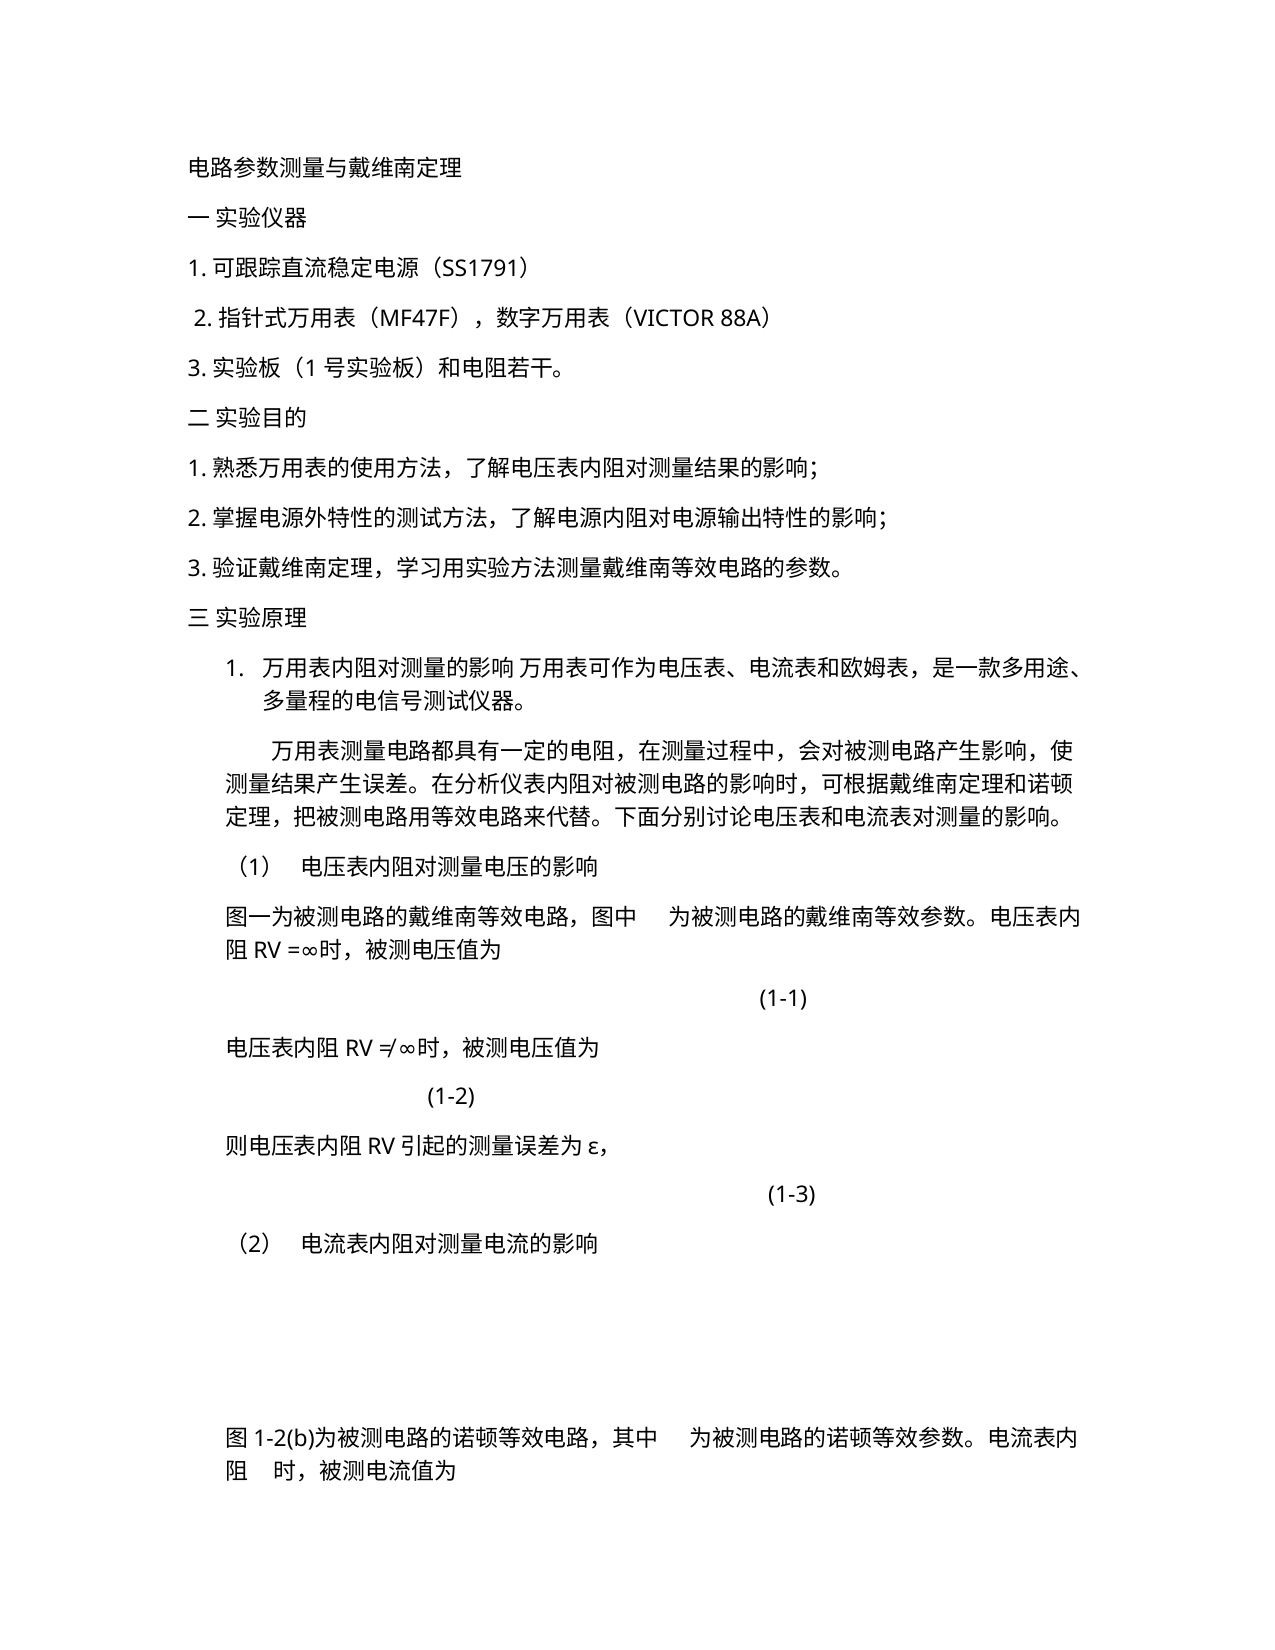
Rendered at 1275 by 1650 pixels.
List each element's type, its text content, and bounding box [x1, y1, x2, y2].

text 1. 可跟踪直流稳定电源（SS1791） [187, 250, 1087, 283]
list 电流表内阻对测量电流的影响 [225, 1226, 1087, 1259]
text 2. 指针式万用表（MF47F），数字万用表（VICTOR 88A） [187, 300, 1087, 333]
text (1-3) [225, 1178, 1087, 1209]
text 3. 实验板（1 号实验板）和电阻若干。 [187, 350, 1087, 383]
text 3. 验证戴维南定理，学习用实验方法测量戴维南等效电路的参数。 [187, 550, 1087, 583]
list 万用表内阻对测量的影响 万用表可作为电压表、电流表和欧姆表，是一款多用途、多量程的电信号测试仪器。 [225, 649, 1087, 716]
text 一 实验仪器 [187, 200, 1087, 233]
text 则电压表内阻RV引起的测量误差为ε， [225, 1128, 1087, 1162]
text 电压表内阻 RV ≠ ∞时，被测电压值为 [225, 1030, 1087, 1064]
text 2. 掌握电源外特性的测试方法，了解电源内阻对电源输出特性的影响； [187, 500, 1087, 533]
list 电压表内阻对测量电压的影响 [225, 849, 1087, 882]
text 三 实验原理 [187, 600, 1087, 633]
text 万用表测量电路都具有一定的电阻，在测量过程中，会对被测电路产生影响，使测量结果产生误差。在分析仪表内阻对被测电路的影响时，可根据戴维南定理和诺顿定理，把被测电路用等效电路来代替。下面分别讨论电压表和电流表对测量的影响。 [225, 733, 1087, 832]
text (1-2) [225, 1080, 1087, 1112]
text 图 1-2(b)为被测电路的诺顿等效电路，其中 为被测电路的诺顿等效参数。电流表内阻 时，被测电流值为 [225, 1420, 1087, 1486]
text 1. 熟悉万用表的使用方法，了解电压表内阻对测量结果的影响； [187, 450, 1087, 483]
text 电路参数测量与戴维南定理 [187, 150, 1087, 183]
text (1-1) [225, 982, 1087, 1014]
text 二 实验目的 [187, 400, 1087, 433]
text 图一为被测电路的戴维南等效电路，图中 为被测电路的戴维南等效参数。电压表内阻 RV =∞时，被测电压值为 [225, 899, 1087, 966]
